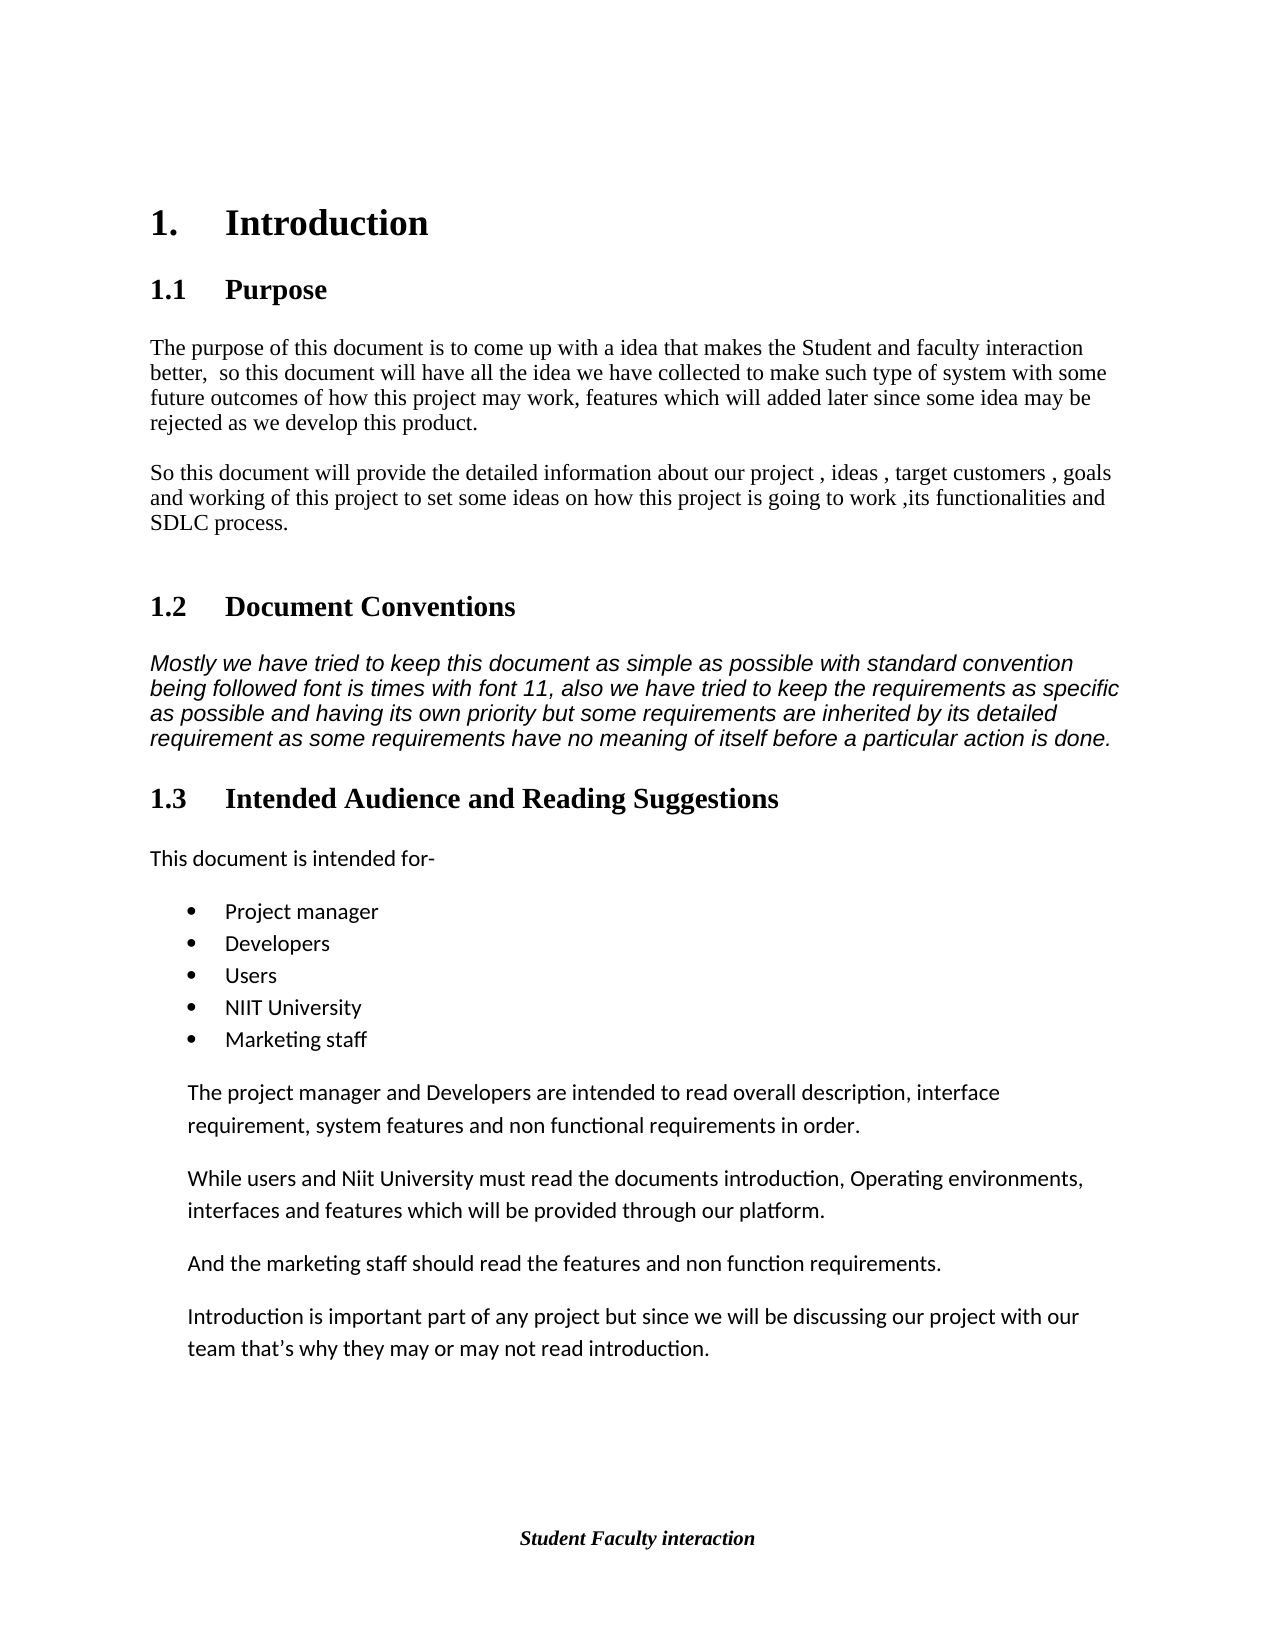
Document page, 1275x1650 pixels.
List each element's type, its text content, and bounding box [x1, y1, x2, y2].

text Mostly we have tried to keep this document as simple as possible with standard convention being followed font is times with font 11, also we have tried to keep the requirements as specific as possible and having its own priority but some requirements are inherited by its detailed requirement as some requirements have no meaning of itself before a particular action is done. [150, 652, 1125, 752]
list Users [187, 961, 1125, 989]
subtitle Intended Audience and Reading Suggestions [150, 781, 1125, 814]
text The purpose of this document is to come up with a idea that makes the Student and faculty interaction better, so this document will have all the idea we have collected to make such type of system with some future outcomes of how this project may work, features which will added later since some idea may be rejected as we develop this product. [150, 335, 1125, 435]
subtitle Introduction [150, 200, 1125, 243]
list Developers [187, 929, 1125, 957]
text The project manager and Developers are intended to read overall description, interface requirement, system features and non functional requirements in order. [187, 1078, 1125, 1139]
text While users and Niit University must read the documents introduction, Operating environments, interfaces and features which will be provided through our platform. [187, 1164, 1125, 1224]
list Marketing staff [187, 1026, 1125, 1053]
text Introduction is important part of any project but since we will be discussing our project with our team that’s why they may or may not read introduction. [187, 1302, 1125, 1362]
text And the marketing staff should read the features and non function requirements. [187, 1249, 1125, 1277]
text This document is intended for- [150, 844, 1125, 872]
list Project manager [187, 897, 1125, 925]
subtitle Purpose [150, 272, 1125, 306]
subtitle Document Conventions [150, 589, 1125, 623]
list NIIT University [187, 993, 1125, 1021]
text So this document will provide the detailed information about our project , ideas , target customers , goals and working of this project to set some ideas on how this project is going to work ,its functionalities and SDLC process. [150, 460, 1125, 535]
